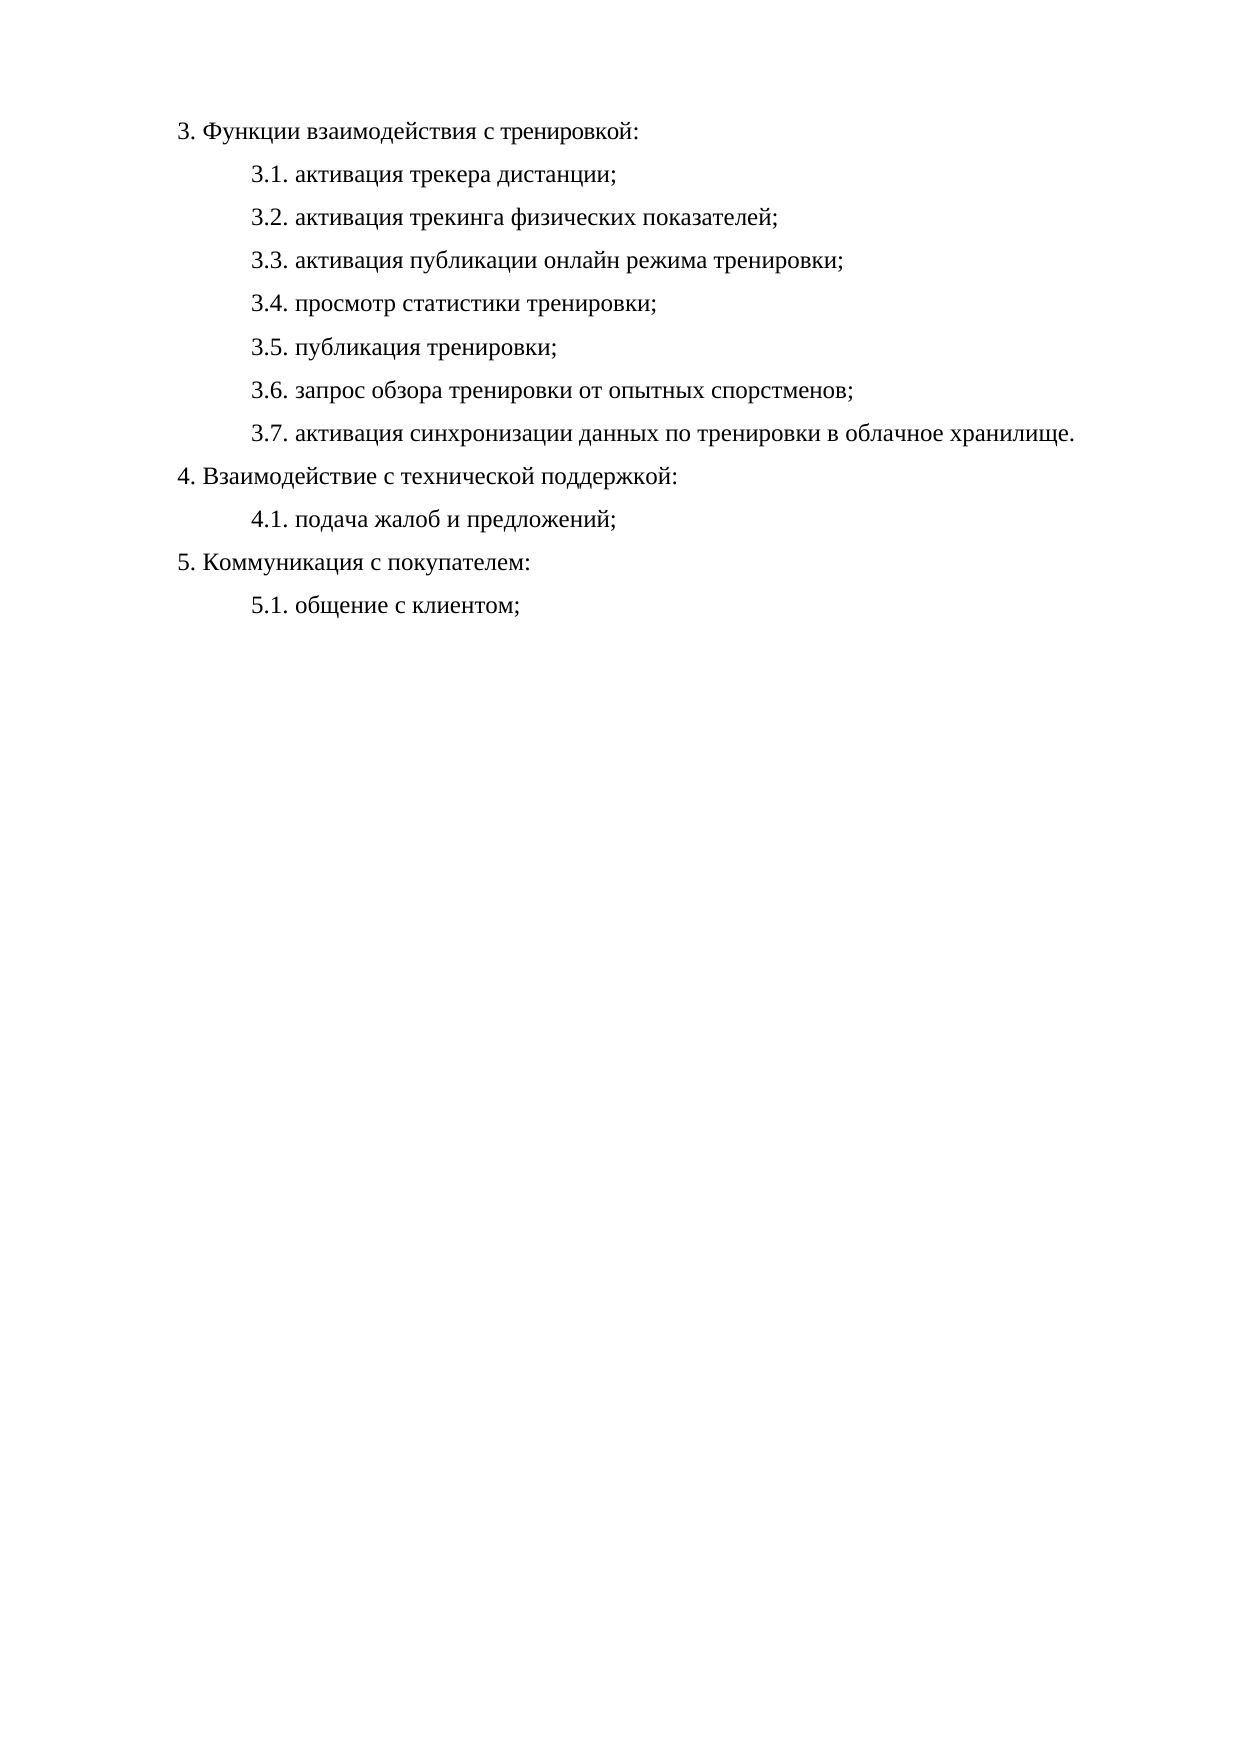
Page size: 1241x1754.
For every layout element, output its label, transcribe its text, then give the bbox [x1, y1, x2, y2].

list активация синхронизации данных по тренировки в облачное хранилище. [251, 418, 1169, 447]
list Взаимодействие с технической поддержкой: [177, 461, 1169, 490]
list активация публикации онлайн режима тренировки; [251, 246, 1169, 274]
list Коммуникация с покупателем: [177, 547, 1169, 576]
list запрос обзора тренировки от опытных спорстменов; [251, 375, 1169, 403]
list подача жалоб и предложений; [251, 504, 1169, 533]
list активация трекинга физических показателей; [251, 202, 1169, 231]
list Функции взаимодействия с тренировкой: [177, 116, 1169, 145]
list активация трекера дистанции; [251, 159, 1169, 188]
list общение с клиентом; [251, 591, 1169, 619]
list публикация тренировки; [251, 332, 1169, 361]
list просмотр статистики тренировки; [251, 288, 1169, 317]
